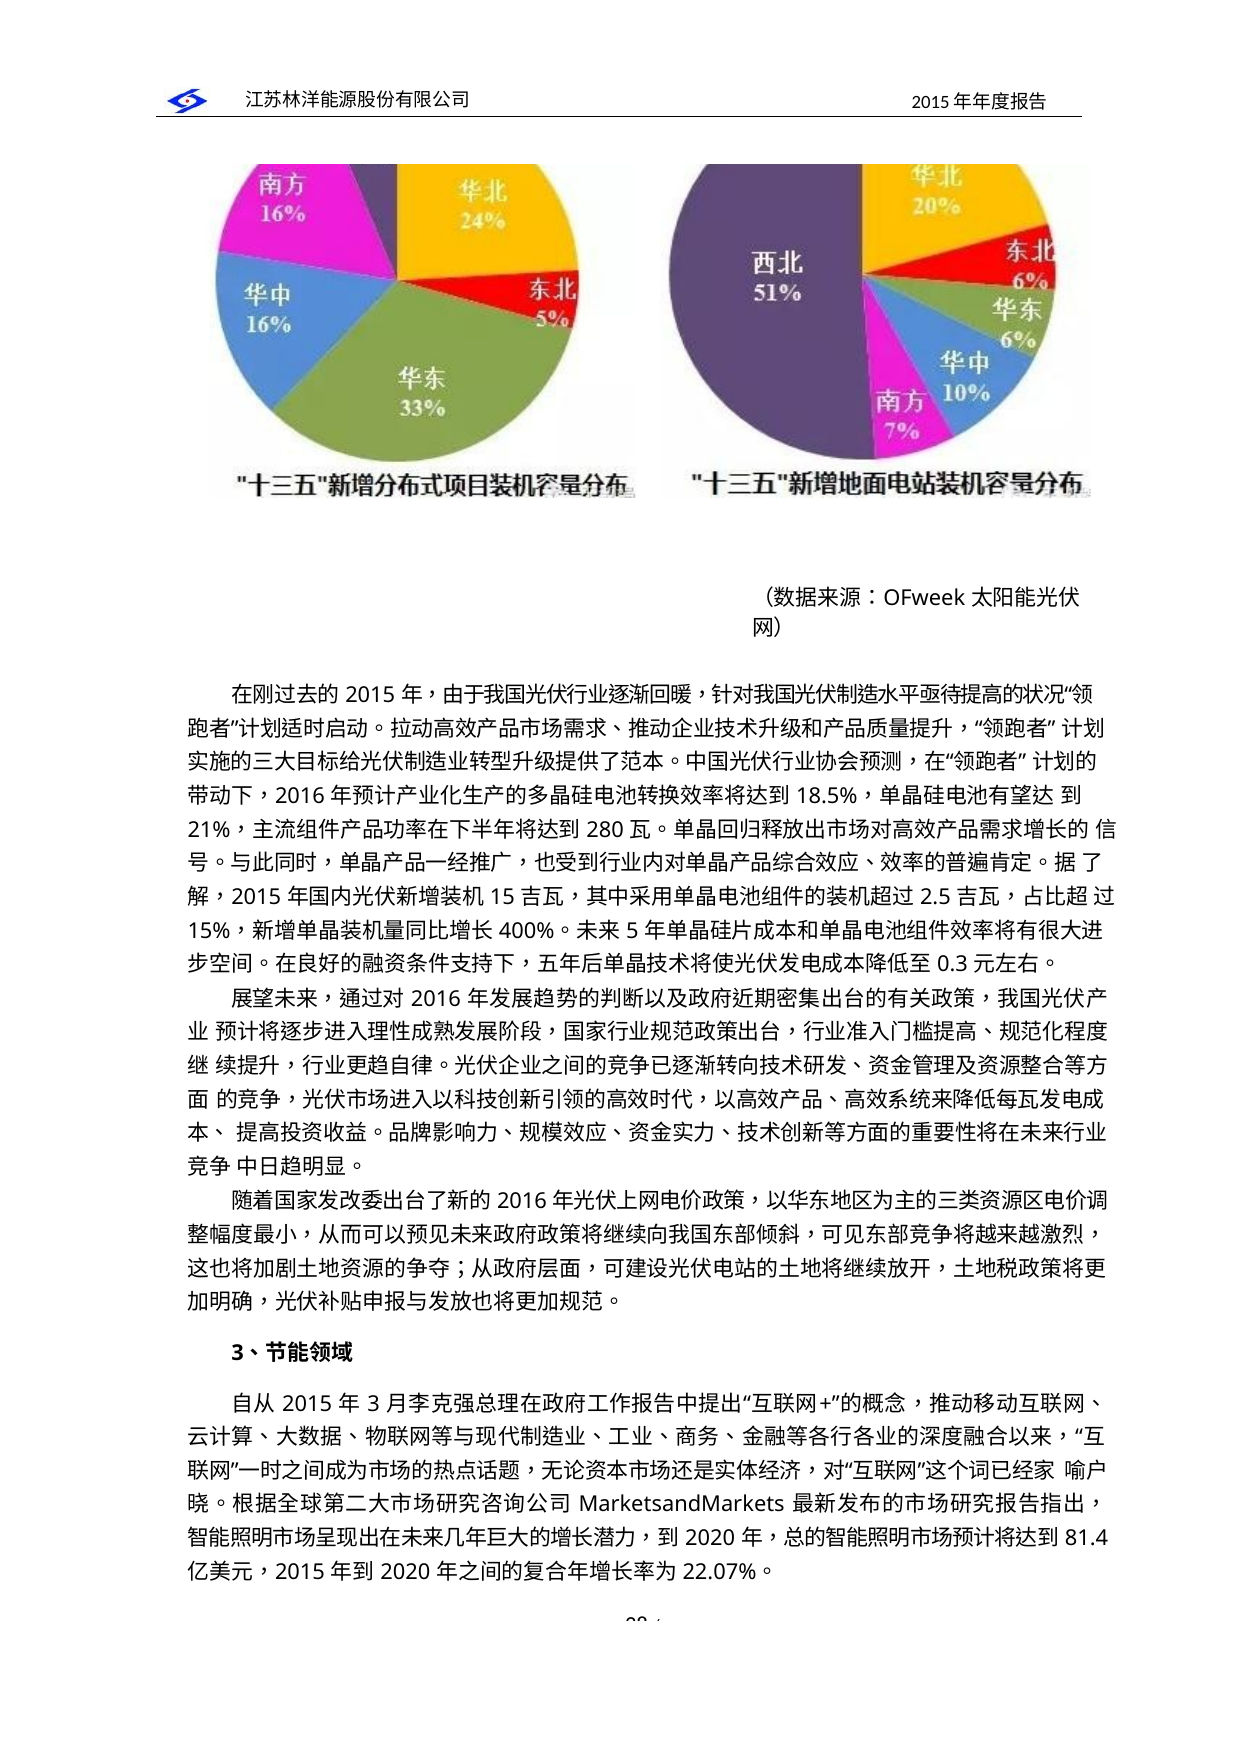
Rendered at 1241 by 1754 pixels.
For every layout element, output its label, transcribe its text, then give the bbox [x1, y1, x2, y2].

picture [187, 164, 638, 498]
subtitle 3、节能领域 [231, 1337, 1118, 1367]
text 展望未来，通过对 2016 年发展趋势的判断以及政府近期密集出台的有关政策，我国光伏产业 预计将逐步进入理性成熟发展阶段，国家行业规范政策出台，行业准入门槛提高、规范化程度继 续提升，行业更趋自律。光伏企业之间的竞争已逐渐转向技术研发、资金管理及资源整合等方面 的竞争，光伏市场进入以科技创新引领的高效时代，以高效产品、高效系统来降低每瓦发电成本、 提高投资收益。品牌影响力、规模效应、资金实力、技术创新等方面的重要性将在未来行业竞争 中日趋明显。 [187, 983, 1108, 1181]
text 在刚过去的 2015 年，由于我国光伏行业逐渐回暖，针对我国光伏制造水平亟待提高的状况“领 跑者”计划适时启动。拉动高效产品市场需求、推动企业技术升级和产品质量提升，“领跑者” 计划实施的三大目标给光伏制造业转型升级提供了范本。中国光伏行业协会预测，在“领跑者” 计划的带动下，2016 年预计产业化生产的多晶硅电池转换效率将达到 18.5%，单晶硅电池有望达 到 21%，主流组件产品功率在下半年将达到 280 瓦。单晶回归释放出市场对高效产品需求增长的 信号。与此同时，单晶产品一经推广，也受到行业内对单晶产品综合效应、效率的普遍肯定。据 了解，2015 年国内光伏新增装机 15 吉瓦，其中采用单晶电池组件的装机超过 2.5 吉瓦，占比超 过 15%，新增单晶装机量同比增长 400%。未来 5 年单晶硅片成本和单晶电池组件效率将有很大进 步空间。在良好的融资条件支持下，五年后单晶技术将使光伏发电成本降低至 0.3 元左右。 [187, 679, 1118, 978]
picture [660, 164, 1091, 498]
text 自从 2015 年 3 月李克强总理在政府工作报告中提出“互联网+”的概念，推动移动互联网、 云计算、大数据、物联网等与现代制造业、工业、商务、金融等各行各业的深度融合以来，“互 联网”一时之间成为市场的热点话题，无论资本市场还是实体经济，对“互联网”这个词已经家 喻户晓。根据全球第二大市场研究咨询公司 MarketsandMarkets 最新发布的市场研究报告指出， 智能照明市场呈现出在未来几年巨大的增长潜力，到 2020 年，总的智能照明市场预计将达到 81.4 亿美元，2015 年到 2020 年之间的复合年增长率为 22.07%。 [187, 1387, 1108, 1586]
text 随着国家发改委出台了新的 2016 年光伏上网电价政策，以华东地区为主的三类资源区电价调 整幅度最小，从而可以预见未来政府政策将继续向我国东部倾斜，可见东部竞争将越来越激烈， 这也将加剧土地资源的争夺；从政府层面，可建设光伏电站的土地将继续放开，土地税政策将更 加明确，光伏补贴申报与发放也将更加规范。 [187, 1185, 1108, 1316]
text （数据来源：OFweek 太阳能光伏网） [752, 582, 1118, 641]
picture [164, 87, 210, 114]
